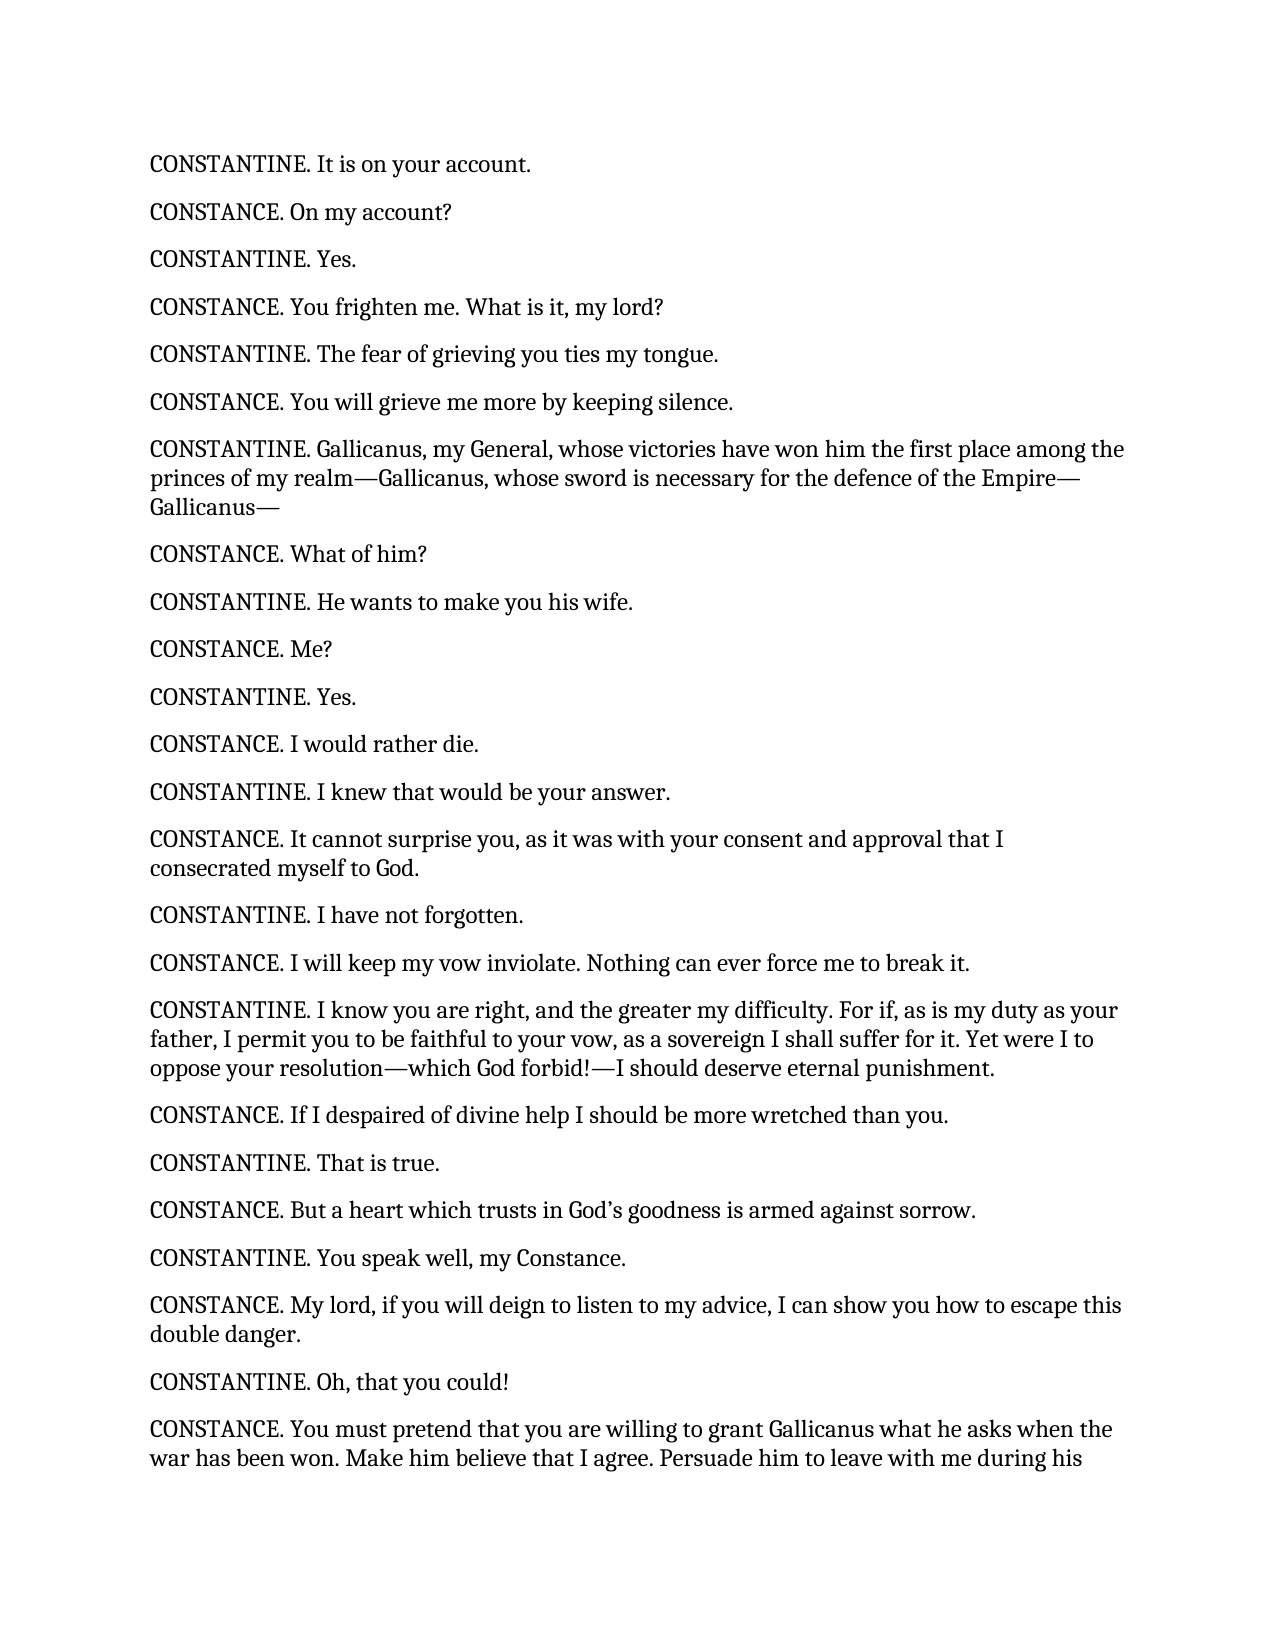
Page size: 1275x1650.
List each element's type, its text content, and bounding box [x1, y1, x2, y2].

text CONSTANTINE. I know you are right, and the greater my difficulty. For if, as is my duty as your father, I permit you to be faithful to your vow, as a sovereign I shall suffer for it. Yet were I to oppose your resolution—which God forbid!—I should deserve eternal punishment. [150, 996, 1125, 1082]
text CONSTANTINE. He wants to make you his wife. [150, 587, 1125, 616]
text CONSTANCE. What of him? [150, 540, 1125, 569]
text CONSTANTINE. It is on your account. [150, 150, 1125, 179]
text CONSTANCE. On my account? [150, 197, 1125, 226]
text CONSTANCE. My lord, if you will deign to listen to my advice, I can show you how to escape this double danger. [150, 1291, 1125, 1349]
text CONSTANCE. It cannot surprise you, as it was with your consent and approval that I consecrated myself to God. [150, 825, 1125, 882]
text CONSTANCE. If I despaired of divine help I should be more wretched than you. [150, 1101, 1125, 1130]
text CONSTANTINE. Oh, that you could! [150, 1367, 1125, 1396]
text CONSTANTINE. Yes. [150, 682, 1125, 711]
text CONSTANCE. You frighten me. What is it, my lord? [150, 292, 1125, 321]
text CONSTANTINE. Yes. [150, 245, 1125, 274]
text CONSTANTINE. I have not forgotten. [150, 901, 1125, 930]
text CONSTANTINE. The fear of grieving you ties my tongue. [150, 340, 1125, 369]
text CONSTANCE. Me? [150, 635, 1125, 664]
text CONSTANTINE. I knew that would be your answer. [150, 777, 1125, 806]
text CONSTANCE. You will grieve me more by keeping silence. [150, 387, 1125, 416]
text CONSTANCE. I will keep my vow inviolate. Nothing can ever force me to break it. [150, 949, 1125, 977]
text CONSTANTINE. You speak well, my Constance. [150, 1244, 1125, 1272]
text CONSTANCE. But a heart which trusts in God’s goodness is armed against sorrow. [150, 1196, 1125, 1225]
text CONSTANCE. I would rather die. [150, 730, 1125, 759]
text CONSTANTINE. That is true. [150, 1149, 1125, 1177]
